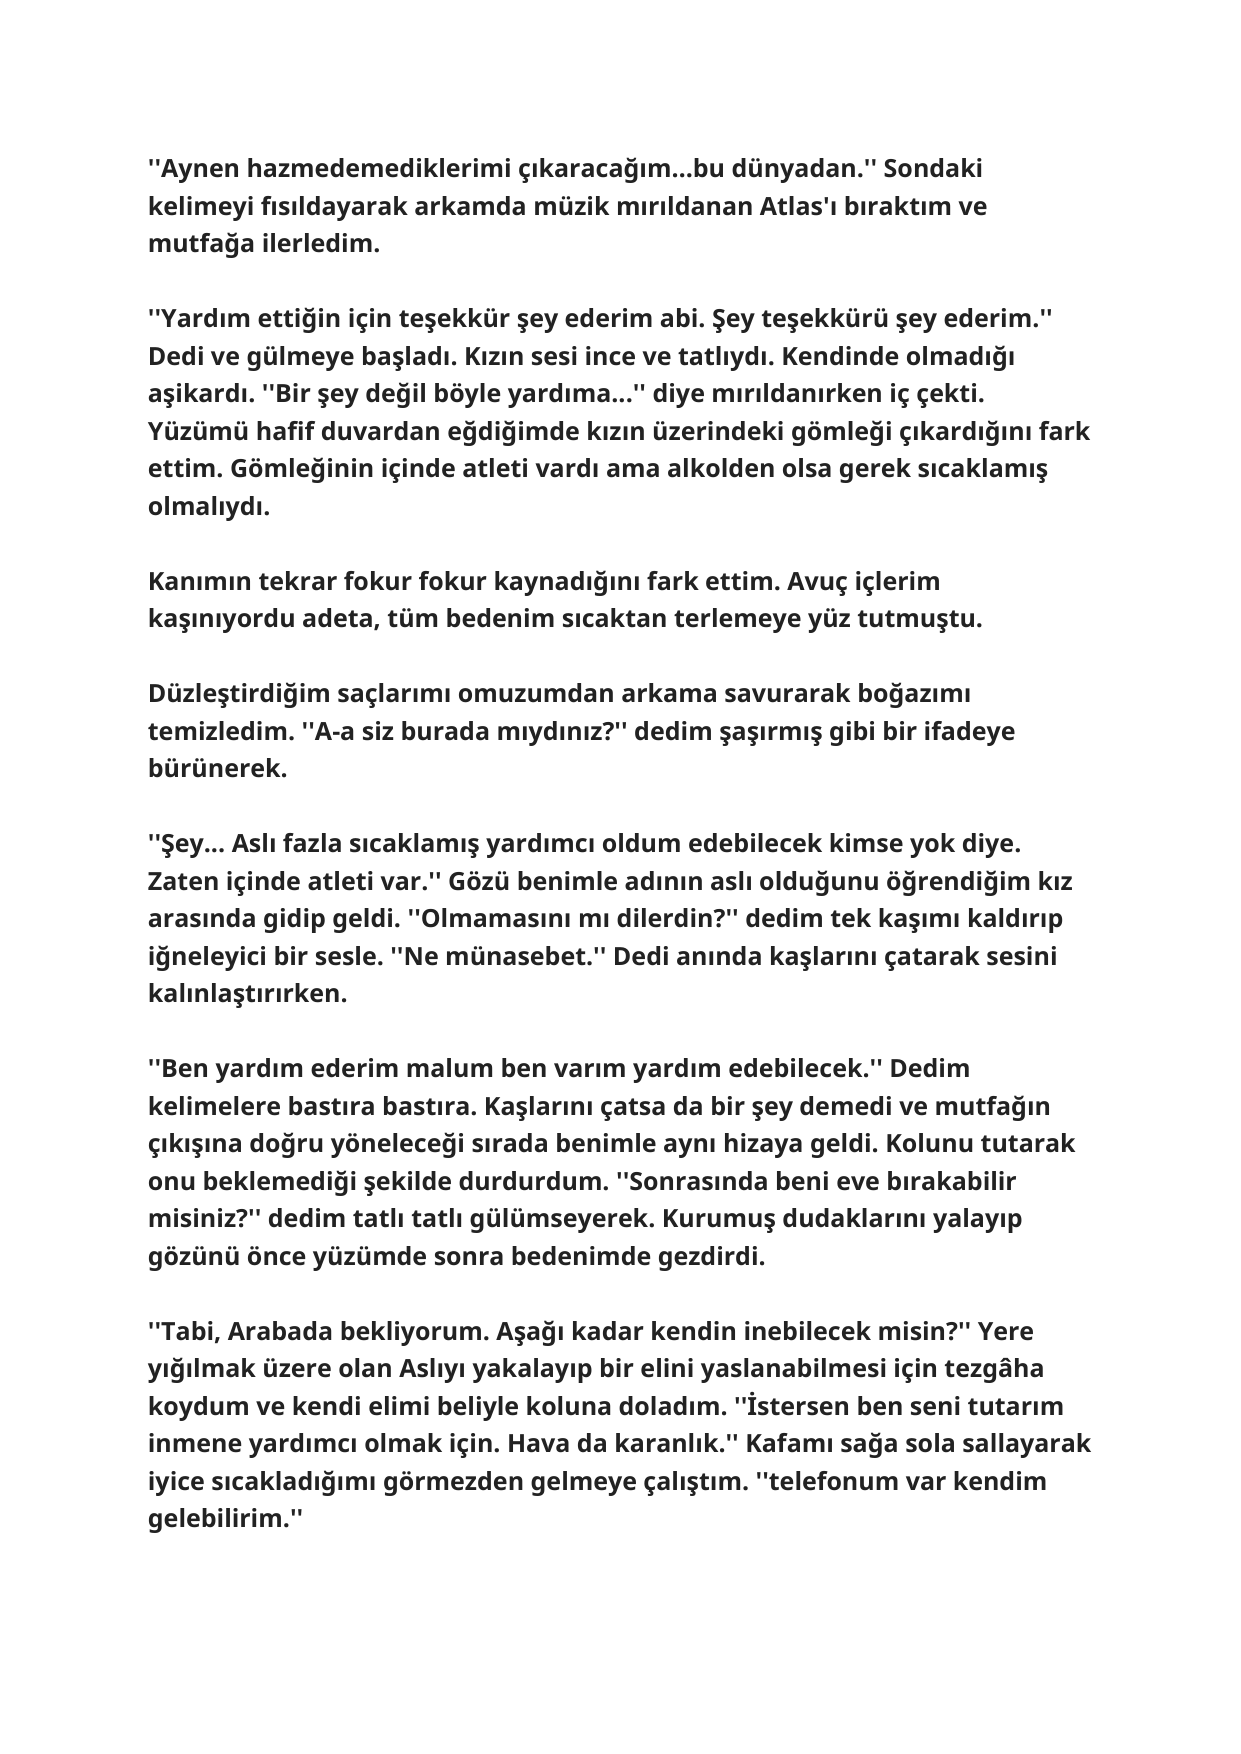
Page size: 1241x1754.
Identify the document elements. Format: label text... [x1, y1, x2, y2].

text ''Tabi, Arabada bekliyorum. Aşağı kadar kendin inebilecek misin?'' Yere yığılmak üzere olan Aslıyı yakalayıp bir elini yaslanabilmesi için tezgâha koydum ve kendi elimi beliyle koluna doladım. ''İstersen ben seni tutarım inmene yardımcı olmak için. Hava da karanlık.'' Kafamı sağa sola sallayarak iyice sıcakladığımı görmezden gelmeye çalıştım. ''telefonum var kendim gelebilirim.'' [148, 1310, 1093, 1535]
text ''Aynen hazmedemediklerimi çıkaracağım…bu dünyadan.'' Sondaki kelimeyi fısıldayarak arkamda müzik mırıldanan Atlas'ı bıraktım ve mutfağa ilerledim. [148, 148, 1093, 260]
text Düzleştirdiğim saçlarımı omuzumdan arkama savurarak boğazımı temizledim. ''A-a siz burada mıydınız?'' dedim şaşırmış gibi bir ifadeye bürünerek. [148, 673, 1093, 785]
text ''Şey... Aslı fazla sıcaklamış yardımcı oldum edebilecek kimse yok diye. Zaten içinde atleti var.'' Gözü benimle adının aslı olduğunu öğrendiğim kız arasında gidip geldi. ''Olmamasını mı dilerdin?'' dedim tek kaşımı kaldırıp iğneleyici bir sesle. ''Ne münasebet.'' Dedi anında kaşlarını çatarak sesini kalınlaştırırken. [148, 823, 1093, 1010]
text Kanımın tekrar fokur fokur kaynadığını fark ettim. Avuç içlerim kaşınıyordu adeta, tüm bedenim sıcaktan terlemeye yüz tutmuştu. [148, 560, 1093, 635]
text ''Ben yardım ederim malum ben varım yardım edebilecek.'' Dedim kelimelere bastıra bastıra. Kaşlarını çatsa da bir şey demedi ve mutfağın çıkışına doğru yöneleceği sırada benimle aynı hizaya geldi. Kolunu tutarak onu beklemediği şekilde durdurdum. ''Sonrasında beni eve bırakabilir misiniz?'' dedim tatlı tatlı gülümseyerek. Kurumuş dudaklarını yalayıp gözünü önce yüzümde sonra bedenimde gezdirdi. [148, 1048, 1093, 1273]
text ''Yardım ettiğin için teşekkür şey ederim abi. Şey teşekkürü şey ederim.'' Dedi ve gülmeye başladı. Kızın sesi ince ve tatlıydı. Kendinde olmadığı aşikardı. ''Bir şey değil böyle yardıma...'' diye mırıldanırken iç çekti. Yüzümü hafif duvardan eğdiğimde kızın üzerindeki gömleği çıkardığını fark ettim. Gömleğinin içinde atleti vardı ama alkolden olsa gerek sıcaklamış olmalıydı. [148, 298, 1093, 523]
